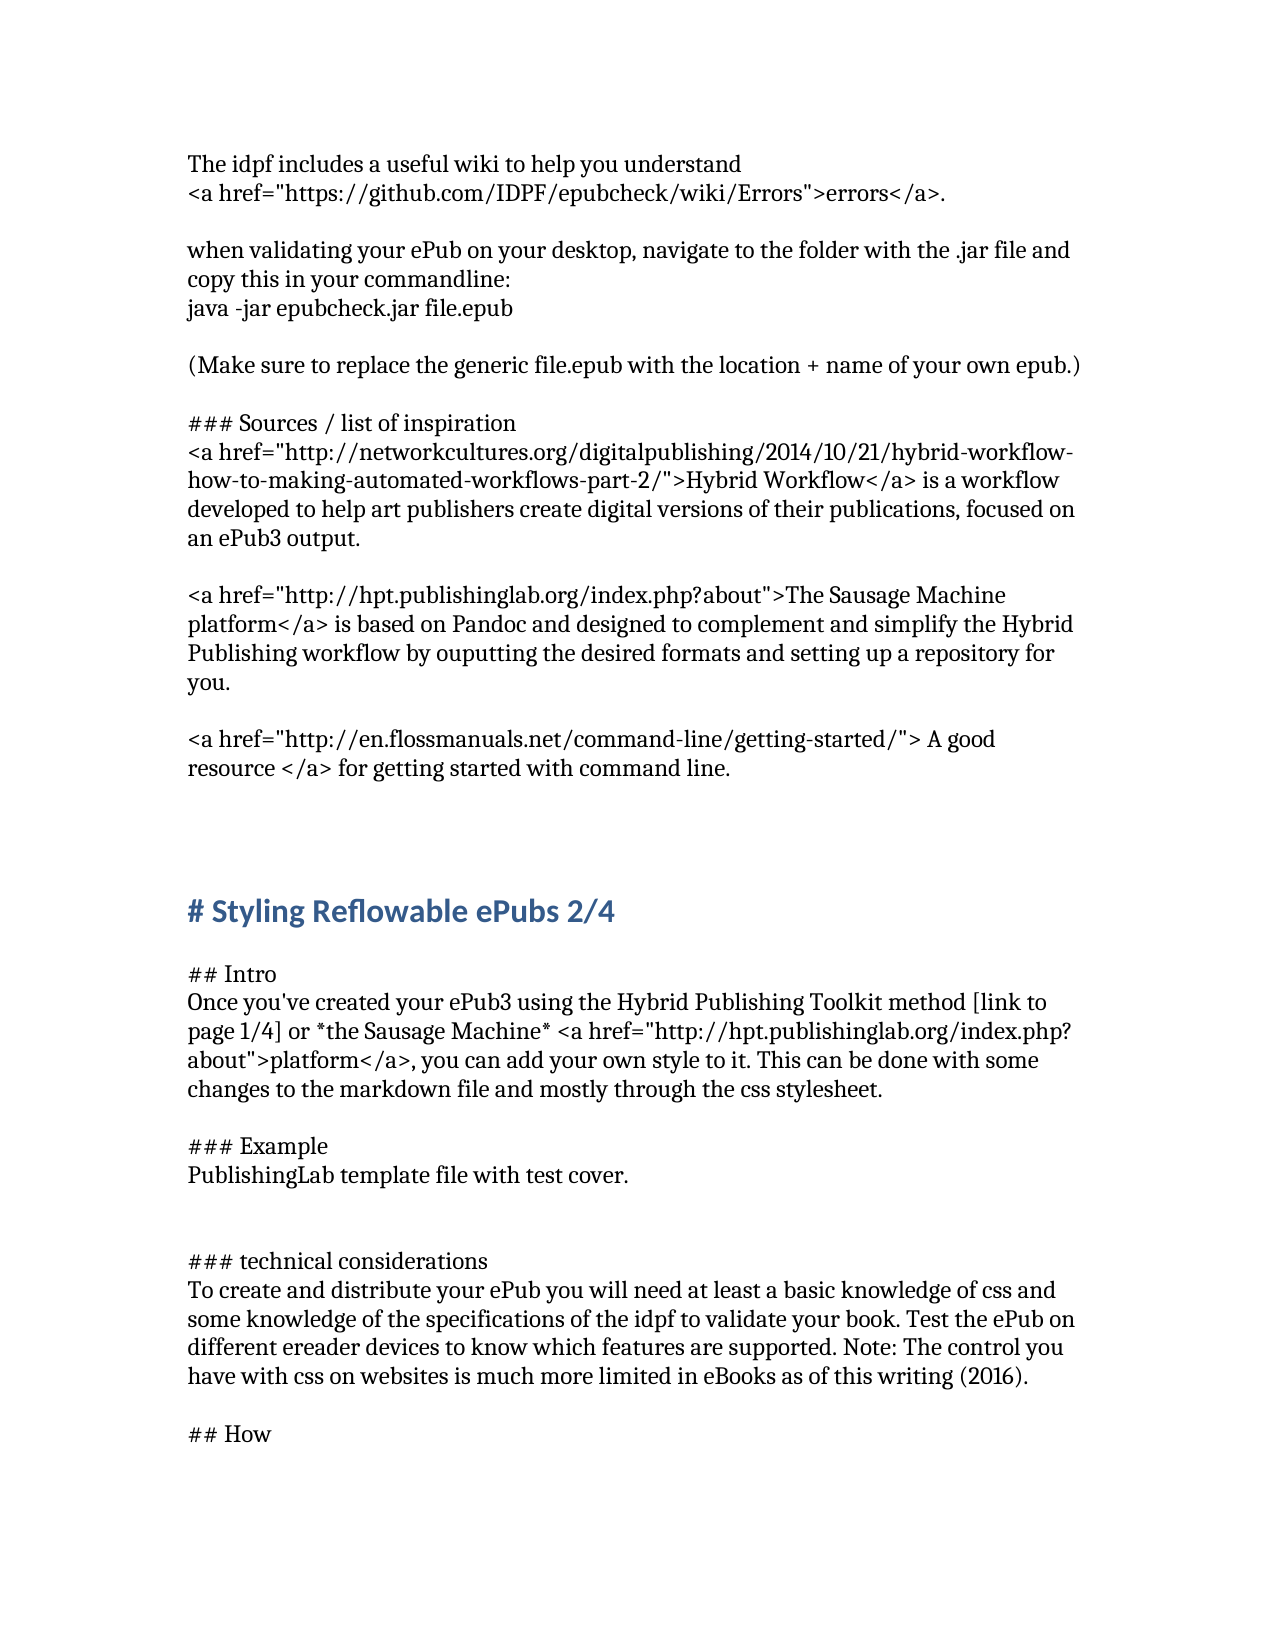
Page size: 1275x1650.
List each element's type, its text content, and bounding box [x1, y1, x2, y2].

text when validating your ePub on your desktop, navigate to the folder with the .jar file and copy this in your commandline: [187, 236, 1087, 294]
text ### Sources / list of inspiration [187, 409, 1087, 437]
text <a href="http://hpt.publishinglab.org/index.php?about">The Sausage Machine platform</a> is based on Pandoc and designed to complement and simplify the Hybrid Publishing workflow by ouputting the desired formats and setting up a repository for you. [187, 581, 1087, 696]
text <a href="http://en.flossmanuals.net/command-line/getting-started/"> A good resource </a> for getting started with command line. [187, 725, 1087, 782]
text ## Intro [187, 959, 1087, 988]
text <a href="https://github.com/IDPF/epubcheck/wiki/Errors">errors</a>. [187, 179, 1087, 207]
text <a href="http://networkcultures.org/digitalpublishing/2014/10/21/hybrid-workflow-how-to-making-automated-workflows-part-2/">Hybrid Workflow</a> is a workflow developed to help art publishers create digital versions of their publications, focused on an ePub3 output. [187, 437, 1087, 552]
text The idpf includes a useful wiki to help you understand [187, 150, 1087, 179]
text ### technical considerations [187, 1247, 1087, 1276]
text To create and distribute your ePub you will need at least a basic knowledge of css and some knowledge of the specifications of the idpf to validate your book. Test the ePub on different ereader devices to know which features are supported. Note: The control you have with css on websites is much more limited in eBooks as of this writing (2016). [187, 1276, 1087, 1391]
text ### Example [187, 1132, 1087, 1161]
subtitle # Styling Reflowable ePubs 2/4 [187, 890, 1087, 931]
text PublishingLab template file with test cover. [187, 1161, 1087, 1189]
text (Make sure to replace the generic file.epub with the location + name of your own epub.) [187, 351, 1087, 380]
text ## How [187, 1419, 1087, 1448]
text java -jar epubcheck.jar file.epub [187, 294, 1087, 322]
text Once you've created your ePub3 using the Hybrid Publishing Toolkit method [link to page 1/4] or *the Sausage Machine* <a href="http://hpt.publishinglab.org/index.php?about">platform</a>, you can add your own style to it. This can be done with some changes to the markdown file and mostly through the css stylesheet. [187, 988, 1087, 1103]
